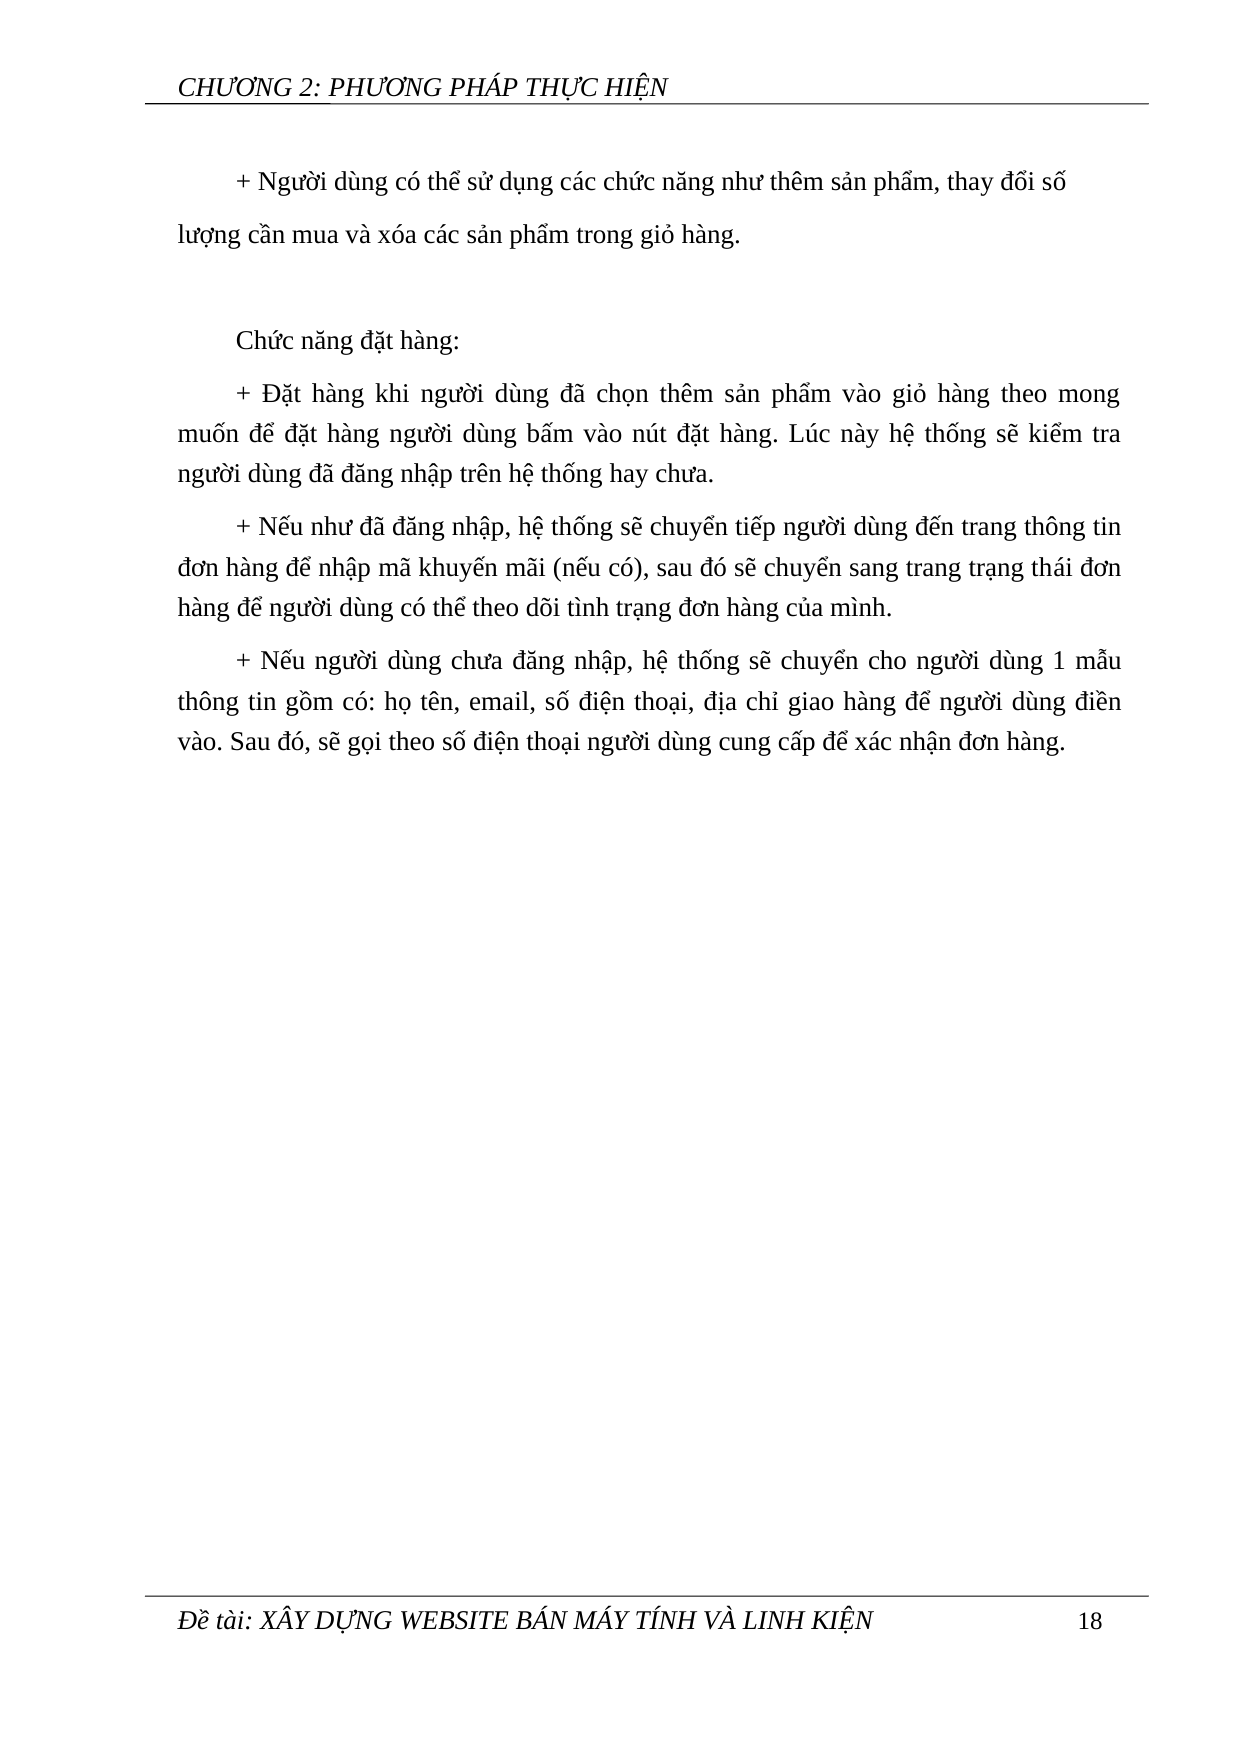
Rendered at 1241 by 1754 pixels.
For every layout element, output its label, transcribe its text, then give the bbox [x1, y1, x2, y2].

text Chức năng đặt hàng: [177, 324, 1122, 355]
text + Đặt hàng khi người dùng đã chọn thêm sản phẩm vào giỏ hàng theo mong muốn để đặt hàng người dùng bấm vào nút đặt hàng. Lúc này hệ thống sẽ kiểm tra người dùng đã đăng nhập trên hệ thống hay chưa. [177, 377, 1122, 489]
text + Nếu người dùng chưa đăng nhập, hệ thống sẽ chuyển cho người dùng 1 mẫu thông tin gồm có: họ tên, email, số điện thoại, địa chỉ giao hàng để người dùng điền vào. Sau đó, sẽ gọi theo số điện thoại người dùng cung cấp để xác nhận đơn hàng. [177, 644, 1122, 756]
text + Người dùng có thể sử dụng các chức năng như thêm sản phẩm, thay đổi số [177, 165, 1122, 196]
text lượng cần mua và xóa các sản phẩm trong giỏ hàng. [177, 218, 1122, 249]
text + Nếu như đã đăng nhập, hệ thống sẽ chuyển tiếp người dùng đến trang thông tin đơn hàng để nhập mã khuyến mãi (nếu có), sau đó sẽ chuyển sang trang trạng thái đơn hàng để người dùng có thể theo dõi tình trạng đơn hàng của mình. [177, 510, 1122, 622]
